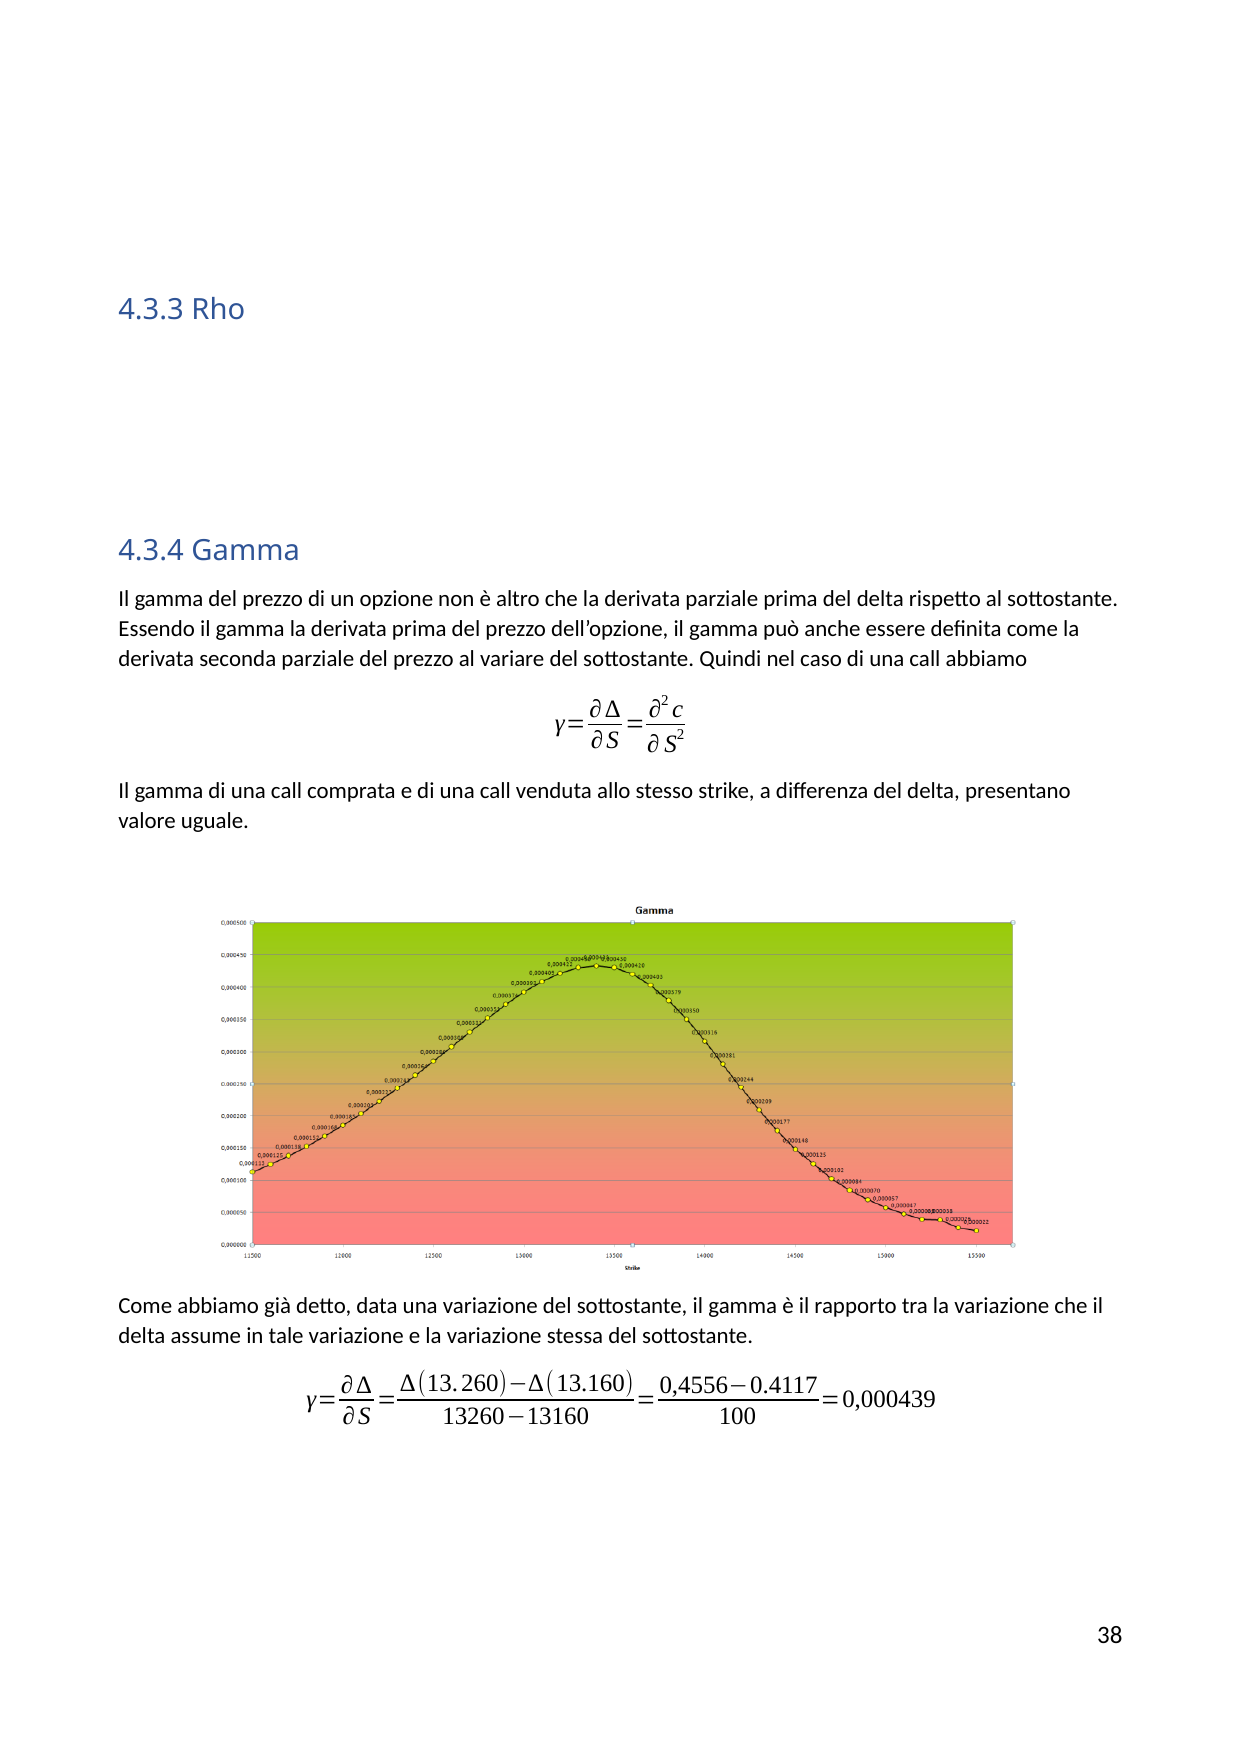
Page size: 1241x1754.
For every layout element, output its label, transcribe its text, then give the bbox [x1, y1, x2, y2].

picture [217, 899, 1023, 1273]
subtitle 4.3.3 Rho [118, 288, 1122, 328]
text Il gamma del prezzo di un opzione non è altro che la derivata parziale prima del delta rispetto al sottostante. Essendo il gamma la derivata prima del prezzo dell’opzione, il gamma può anche essere definita come la derivata seconda parziale del prezzo al variare del sottostante. Quindi nel caso di una call abbiamo [118, 584, 1122, 672]
subtitle 4.3.4 Gamma [118, 530, 1122, 569]
text Come abbiamo già detto, data una variazione del sottostante, il gamma è il rapporto tra la variazione che il delta assume in tale variazione e la variazione stessa del sottostante. [118, 1291, 1122, 1349]
text Il gamma di una call comprata e di una call venduta allo stesso strike, a differenza del delta, presentano valore uguale. [118, 776, 1122, 834]
